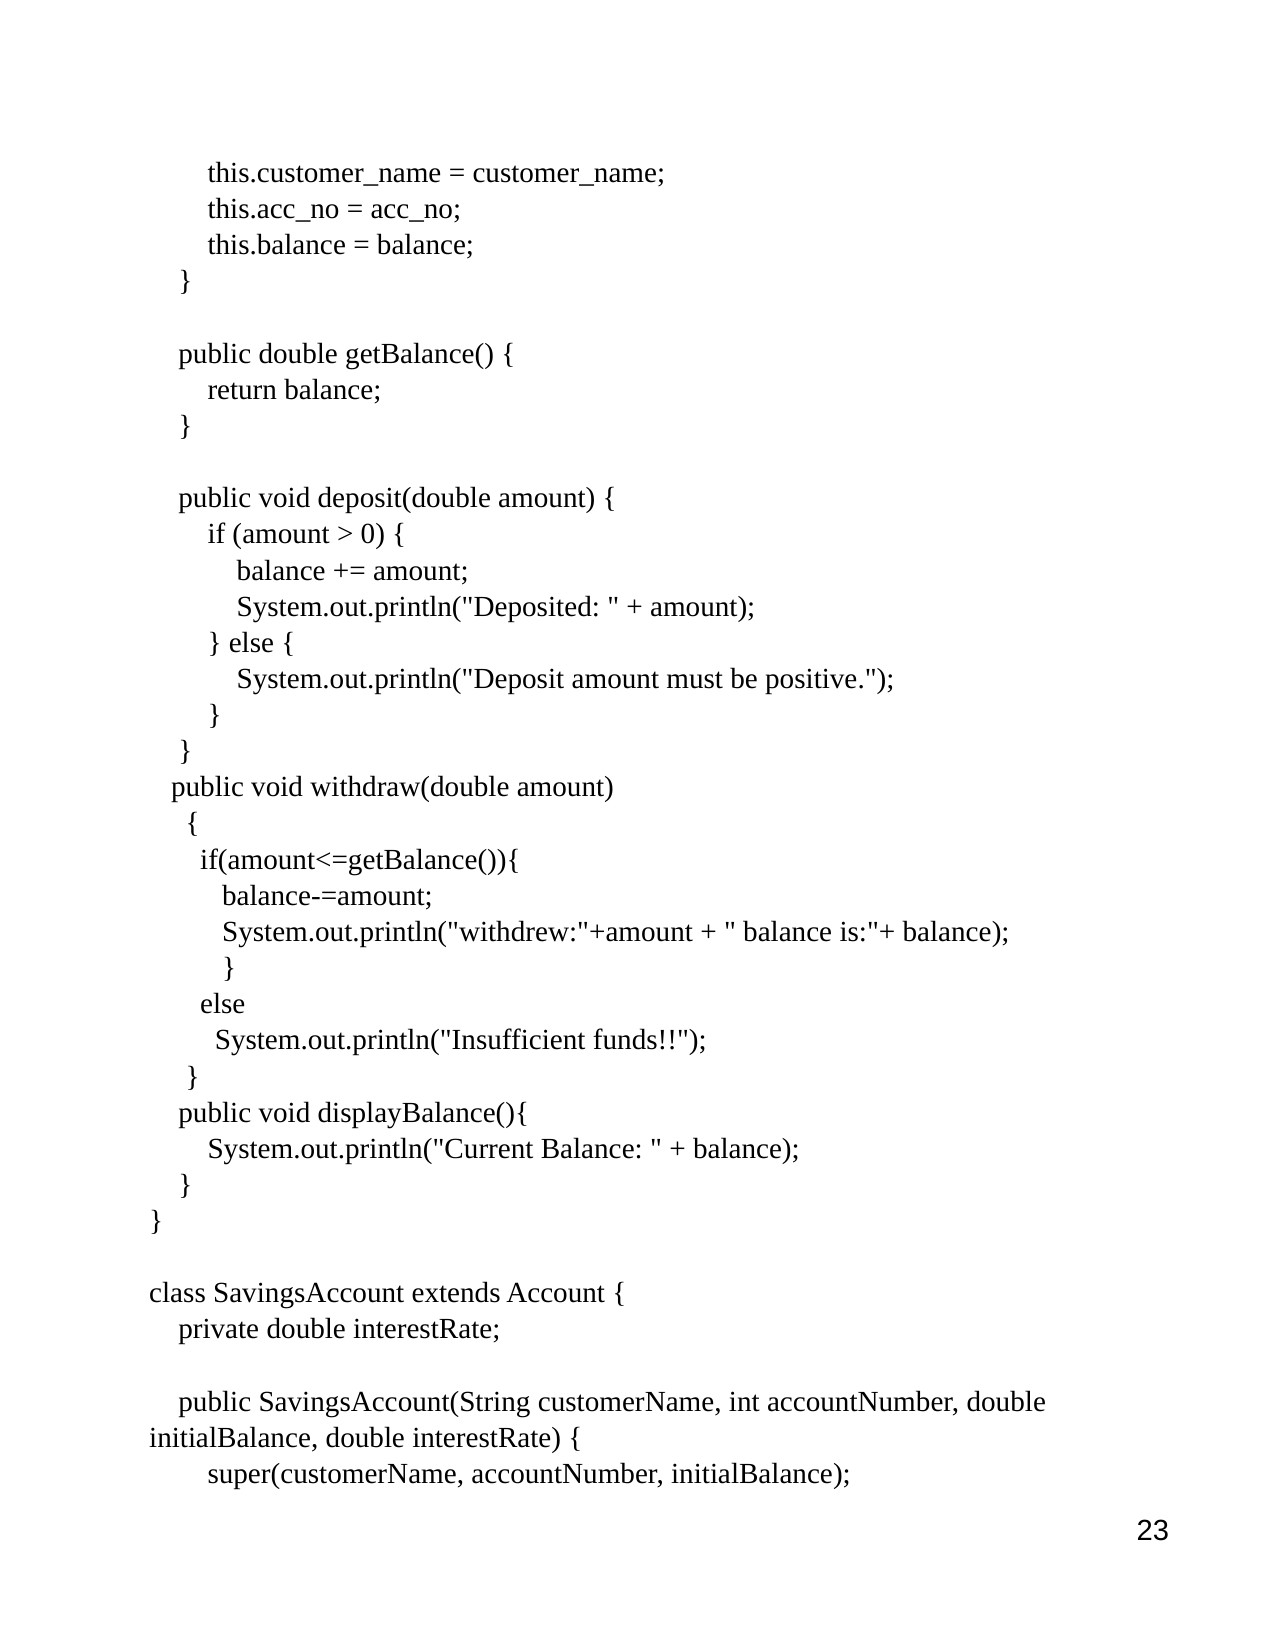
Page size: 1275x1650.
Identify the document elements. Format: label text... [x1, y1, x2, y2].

text if (amount > 0) { [149, 516, 1131, 550]
text { [149, 806, 1131, 839]
text } [149, 950, 1131, 984]
text super(customerName, accountNumber, initialBalance); [149, 1456, 1131, 1490]
text } [149, 408, 1131, 442]
text System.out.println("withdrew:"+amount + " balance is:"+ balance); [149, 914, 1131, 948]
text public void withdraw(double amount) [149, 769, 1131, 803]
text balance += amount; [149, 553, 1131, 586]
text else [149, 986, 1131, 1020]
text System.out.println("Current Balance: " + balance); [149, 1131, 1131, 1164]
text } [149, 697, 1131, 731]
text this.acc_no = acc_no; [149, 191, 1131, 225]
text public double getBalance() { [149, 336, 1131, 369]
text class SavingsAccount extends Account { [149, 1276, 1131, 1309]
text public void deposit(double amount) { [149, 480, 1131, 514]
text } else { [149, 625, 1131, 658]
text System.out.println("Deposited: " + amount); [149, 589, 1131, 622]
text this.customer_name = customer_name; [149, 155, 1131, 188]
text } [149, 1203, 1131, 1237]
text } [149, 263, 1131, 297]
text } [149, 1059, 1131, 1092]
text private double interestRate; [149, 1312, 1131, 1345]
text } [149, 1167, 1131, 1201]
text public void displayBalance(){ [149, 1095, 1131, 1128]
text return balance; [149, 372, 1131, 405]
text if(amount<=getBalance()){ [149, 842, 1131, 875]
text this.balance = balance; [149, 227, 1131, 261]
text public SavingsAccount(String customerName, int accountNumber, double initialBalance, double interestRate) { [149, 1384, 1131, 1454]
text balance-=amount; [149, 878, 1131, 911]
text System.out.println("Deposit amount must be positive."); [149, 661, 1131, 694]
text System.out.println("Insufficient funds!!"); [149, 1022, 1131, 1056]
text } [149, 733, 1131, 767]
